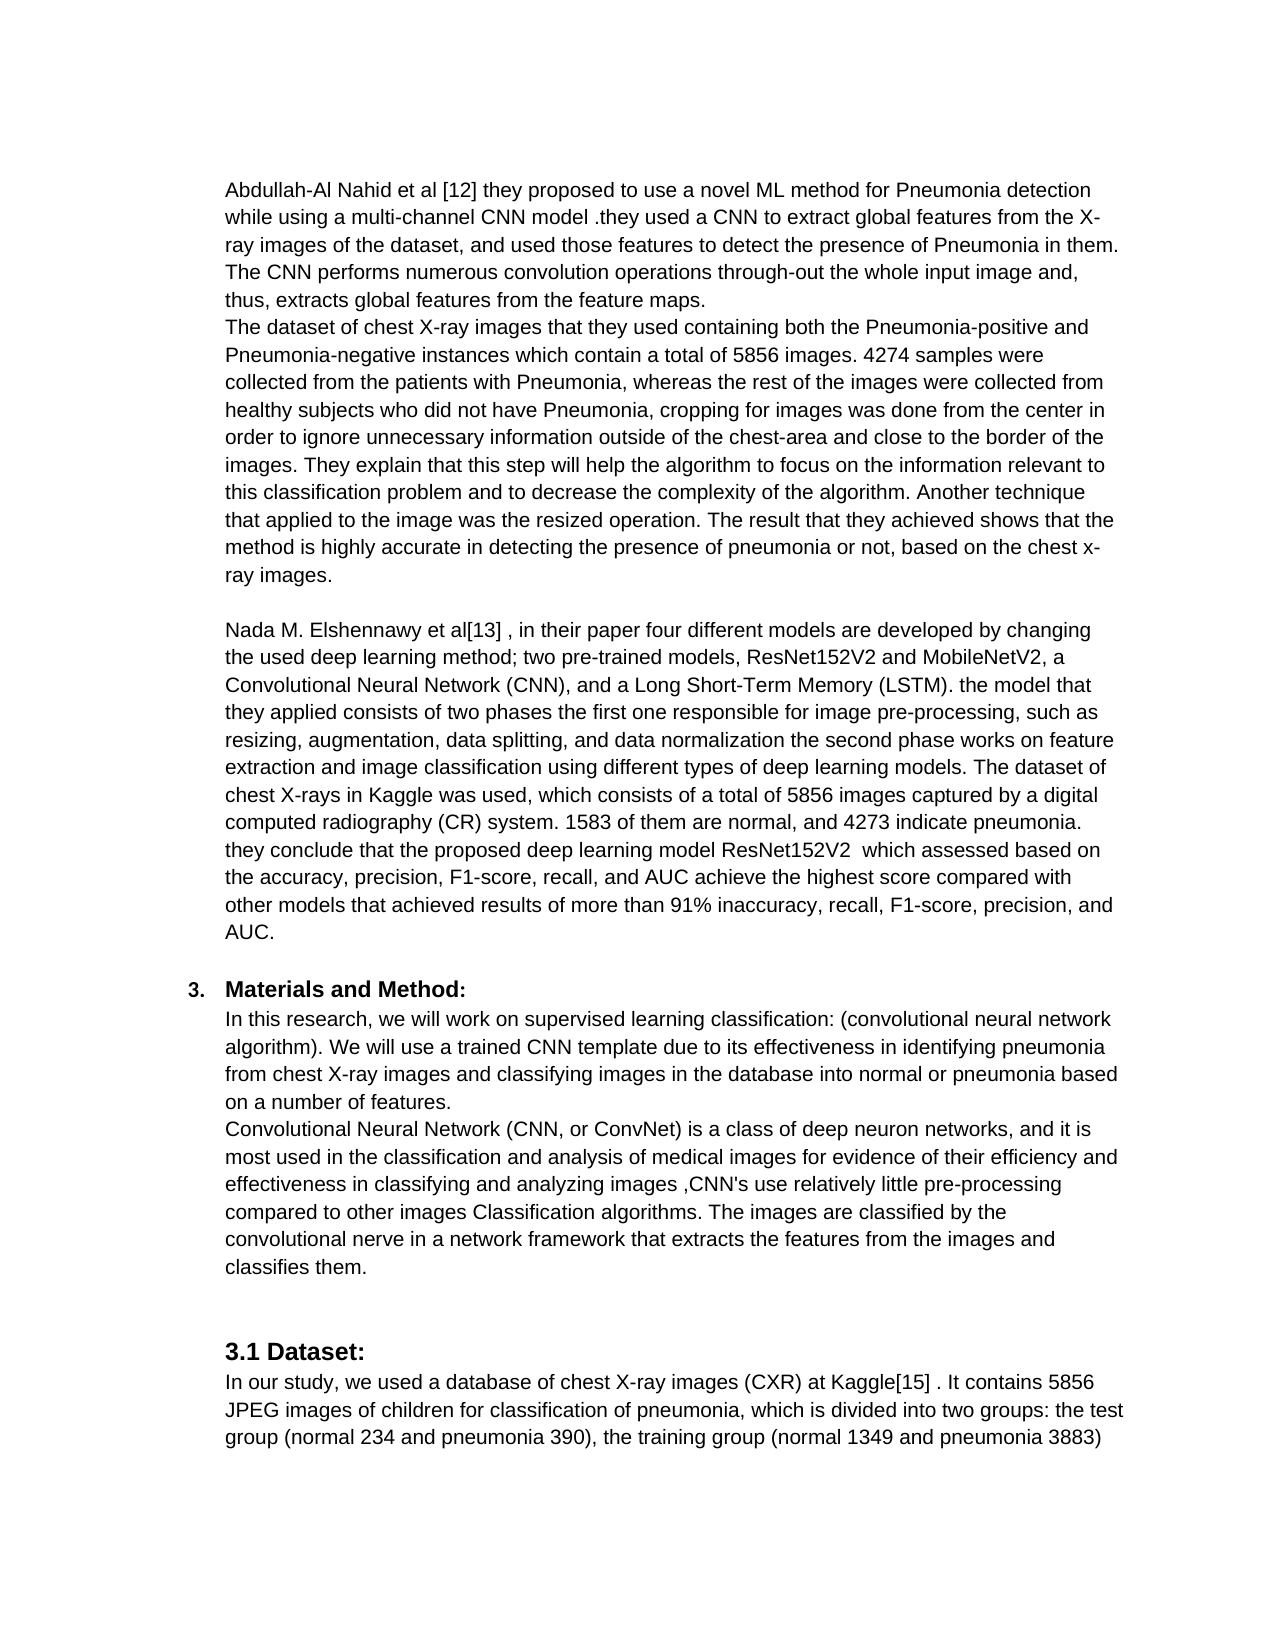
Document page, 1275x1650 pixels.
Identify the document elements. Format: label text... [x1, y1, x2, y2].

list Materials and Method: [187, 975, 1125, 1003]
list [225, 1370, 1125, 1449]
list Abdullah-Al Nahid et al [12] they proposed to use a novel ML method for Pneumonia detection while using a multi-channel CNN model .they used a CNN to extract global features from the X-ray images of the dataset, and used those features to detect the presence of Pneumonia in them. The CNN performs numerous convolution operations through-out the whole input image and, thus, extracts global features from the feature maps. [225, 177, 1125, 311]
list In this research, we will work on supervised learning classification: (convolutional neural network algorithm). We will use a trained CNN template due to its effectiveness in identifying pneumonia from chest X-ray images and classifying images in the database into normal or pneumonia based on a number of features. [225, 1007, 1125, 1114]
list The dataset of chest X-ray images that they used containing both the Pneumonia-positive and Pneumonia-negative instances which contain a total of 5856 images. 4274 samples were collected from the patients with Pneumonia, whereas the rest of the images were collected from healthy subjects who did not have Pneumonia, cropping for images was done from the center in order to ignore unnecessary information outside of the chest-area and close to the border of the images. They explain that this step will help the algorithm to focus on the information relevant to this classification problem and to decrease the complexity of the algorithm. Another technique that applied to the image was the resized operation. The result that they achieved shows that the method is highly accurate in detecting the presence of pneumonia or not, based on the chest x-ray images. [225, 315, 1125, 586]
list 3.1 Dataset: [225, 1337, 1125, 1366]
list Convolutional Neural Network (CNN, or ConvNet) is a class of deep neuron networks, and it is most used in the classification and analysis of medical images for evidence of their efficiency and effectiveness in classifying and analyzing images ,CNN's use relatively little pre-processing compared to other images Classification algorithms. The images are classified by the convolutional nerve in a network framework that extracts the features from the images and classifies them. [225, 1117, 1125, 1279]
list Nada M. Elshennawy et al[13] , in their paper four different models are developed by changing the used deep learning method; two pre-trained models, ResNet152V2 and MobileNetV2, a Convolutional Neural Network (CNN), and a Long Short-Term Memory (LSTM). the model that they applied consists of two phases the first one responsible for image pre-processing, such as resizing, augmentation, data splitting, and data normalization the second phase works on feature extraction and image classification using different types of deep learning models. The dataset of chest X-rays in Kaggle was used, which consists of a total of 5856 images captured by a digital computed radiography (CR) system. 1583 of them are normal, and 4273 indicate pneumonia. they conclude that the proposed deep learning model ResNet152V2 which assessed based on the accuracy, precision, F1-score, recall, and AUC achieve the highest score compared with other models that achieved results of more than 91% inaccuracy, recall, F1-score, precision, and AUC. [225, 617, 1125, 944]
